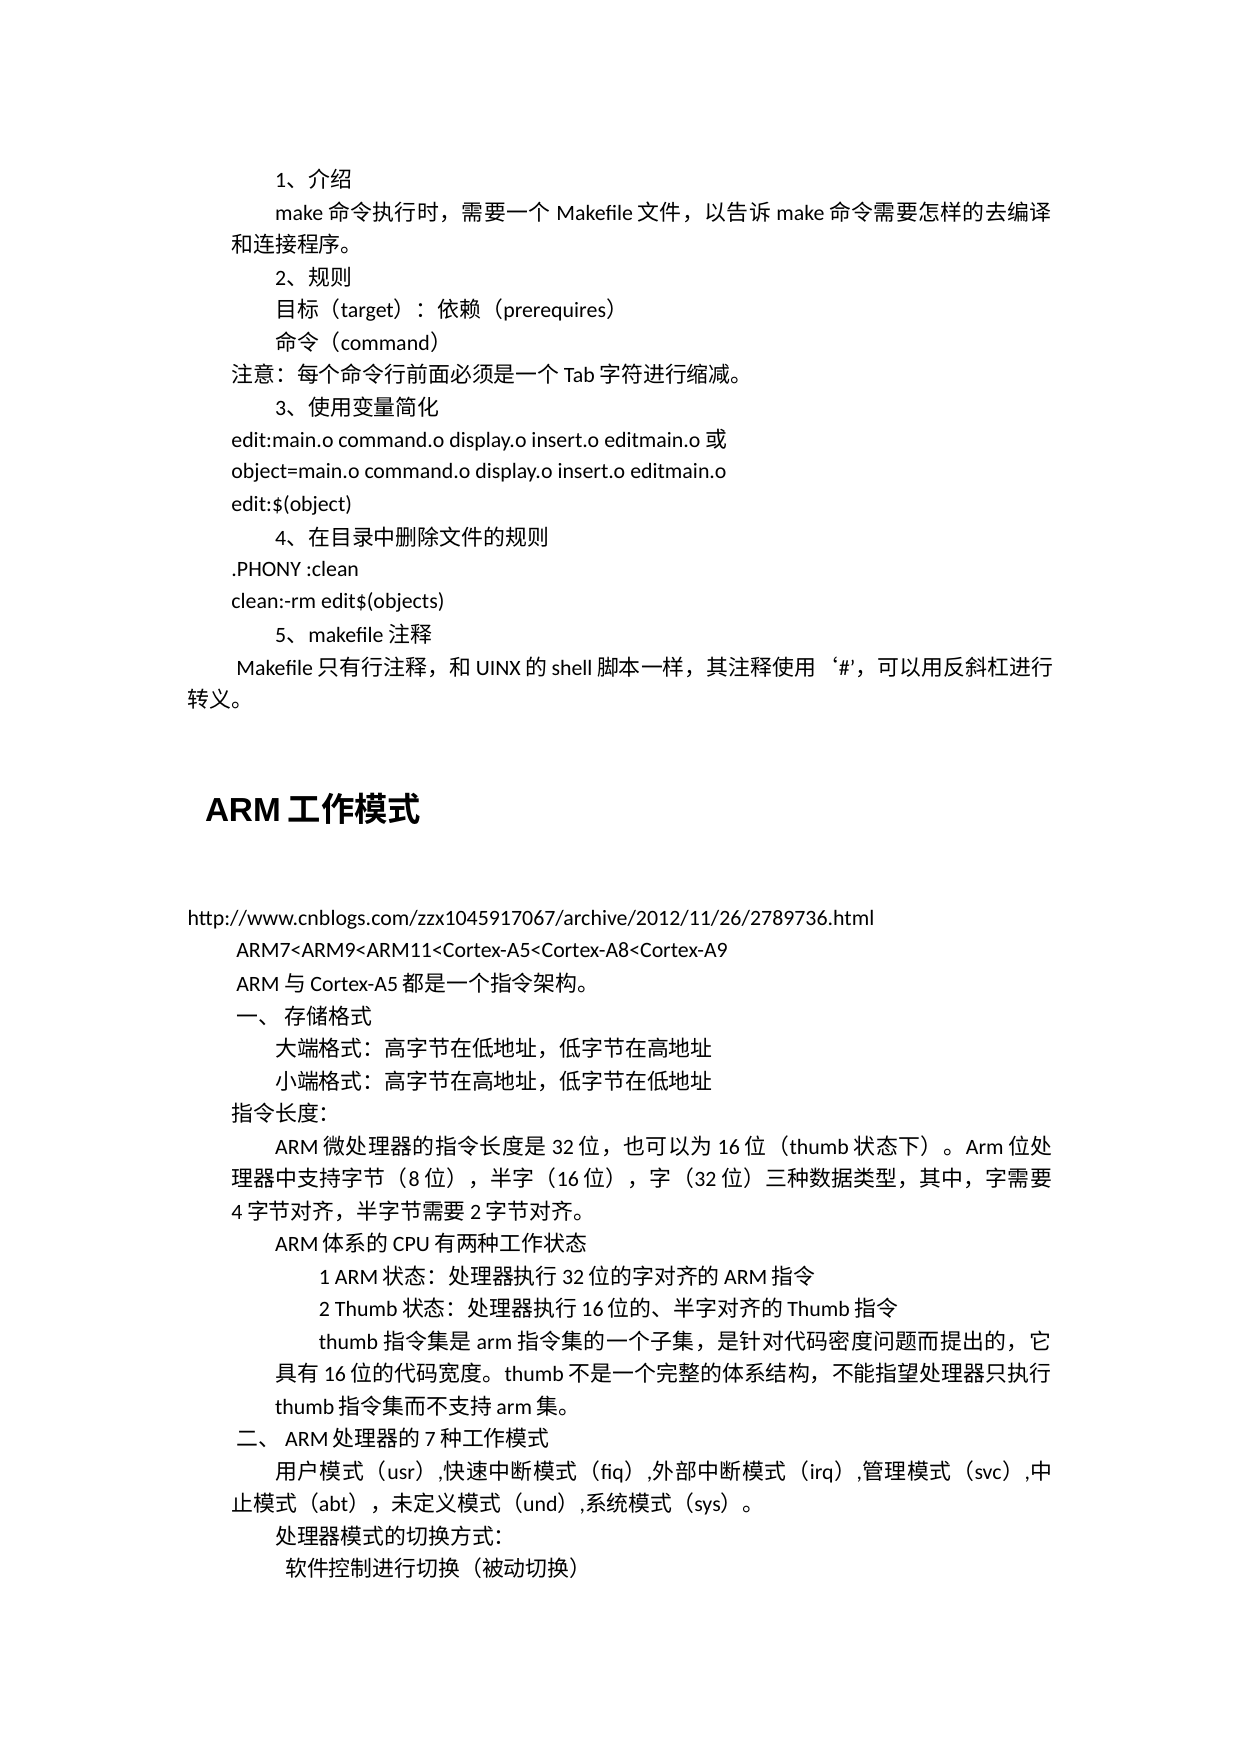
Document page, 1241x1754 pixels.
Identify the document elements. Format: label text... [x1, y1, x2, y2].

text 目标（target）：依赖（prerequires） [231, 292, 1053, 324]
text 小端格式：高字节在高地址，低字节在低地址 [231, 1063, 1053, 1096]
text 注意：每个命令行前面必须是一个Tab字符进行缩减。 [187, 357, 1053, 389]
text 大端格式：高字节在低地址，低字节在高地址 [231, 1031, 1053, 1063]
text edit:$(object) [187, 487, 1053, 519]
text 用户模式（usr）,快速中断模式（fiq）,外部中断模式（irq）,管理模式（svc）,中止模式（abt），未定义模式（und）,系统模式（sys）。 [231, 1453, 1053, 1518]
text 处理器模式的切换方式： [231, 1518, 1053, 1551]
text 1 ARM状态：处理器执行32位的字对齐的ARM指令 [275, 1258, 1053, 1291]
text ARM体系的CPU有两种工作状态 [231, 1226, 1053, 1258]
text ARM与Cortex-A5都是一个指令架构。 [187, 966, 1053, 998]
text 软件控制进行切换（被动切换） [231, 1551, 1053, 1583]
text 2 Thumb状态：处理器执行16位的、半字对齐的Thumb指令 [275, 1291, 1053, 1323]
text 2、规则 [231, 259, 1053, 292]
text 3、使用变量简化 [231, 389, 1053, 422]
text 一、 存储格式 [187, 998, 1053, 1031]
text http://www.cnblogs.com/zzx1045917067/archive/2012/11/26/2789736.html [187, 901, 1053, 933]
subtitle ARM工作模式 [187, 774, 1053, 839]
text 1、介绍 [231, 162, 1053, 194]
text 4、在目录中删除文件的规则 [231, 519, 1053, 552]
text edit:main.o command.o display.o insert.o editmain.o 或 [187, 422, 1053, 454]
text 指令长度： [187, 1096, 1053, 1128]
text .PHONY :clean [187, 552, 1053, 584]
text make命令执行时，需要一个Makefile文件，以告诉make命令需要怎样的去编译和连接程序。 [231, 194, 1053, 259]
text clean:-rm edit$(objects) [187, 584, 1053, 617]
text thumb指令集是arm指令集的一个子集，是针对代码密度问题而提出的，它具有16位的代码宽度。thumb不是一个完整的体系结构，不能指望处理器只执行thumb指令集而不支持arm集。 [275, 1323, 1053, 1421]
text object=main.o command.o display.o insert.o editmain.o [187, 454, 1053, 487]
text Makefile只有行注释，和UINX的shell脚本一样，其注释使用‘#’，可以用反斜杠进行转义。 [187, 649, 1053, 714]
text 二、 ARM处理器的7种工作模式 [187, 1421, 1053, 1453]
text 5、makefile 注释 [231, 617, 1053, 649]
text ARM7<ARM9<ARM11<Cortex-A5<Cortex-A8<Cortex-A9 [187, 933, 1053, 966]
text ARM微处理器的指令长度是32位，也可以为16位（thumb状态下）。Arm位处理器中支持字节（8位），半字（16位），字（32位）三种数据类型，其中，字需要4字节对齐，半字节需要2字节对齐。 [231, 1128, 1053, 1226]
text 命令（command） [231, 324, 1053, 357]
